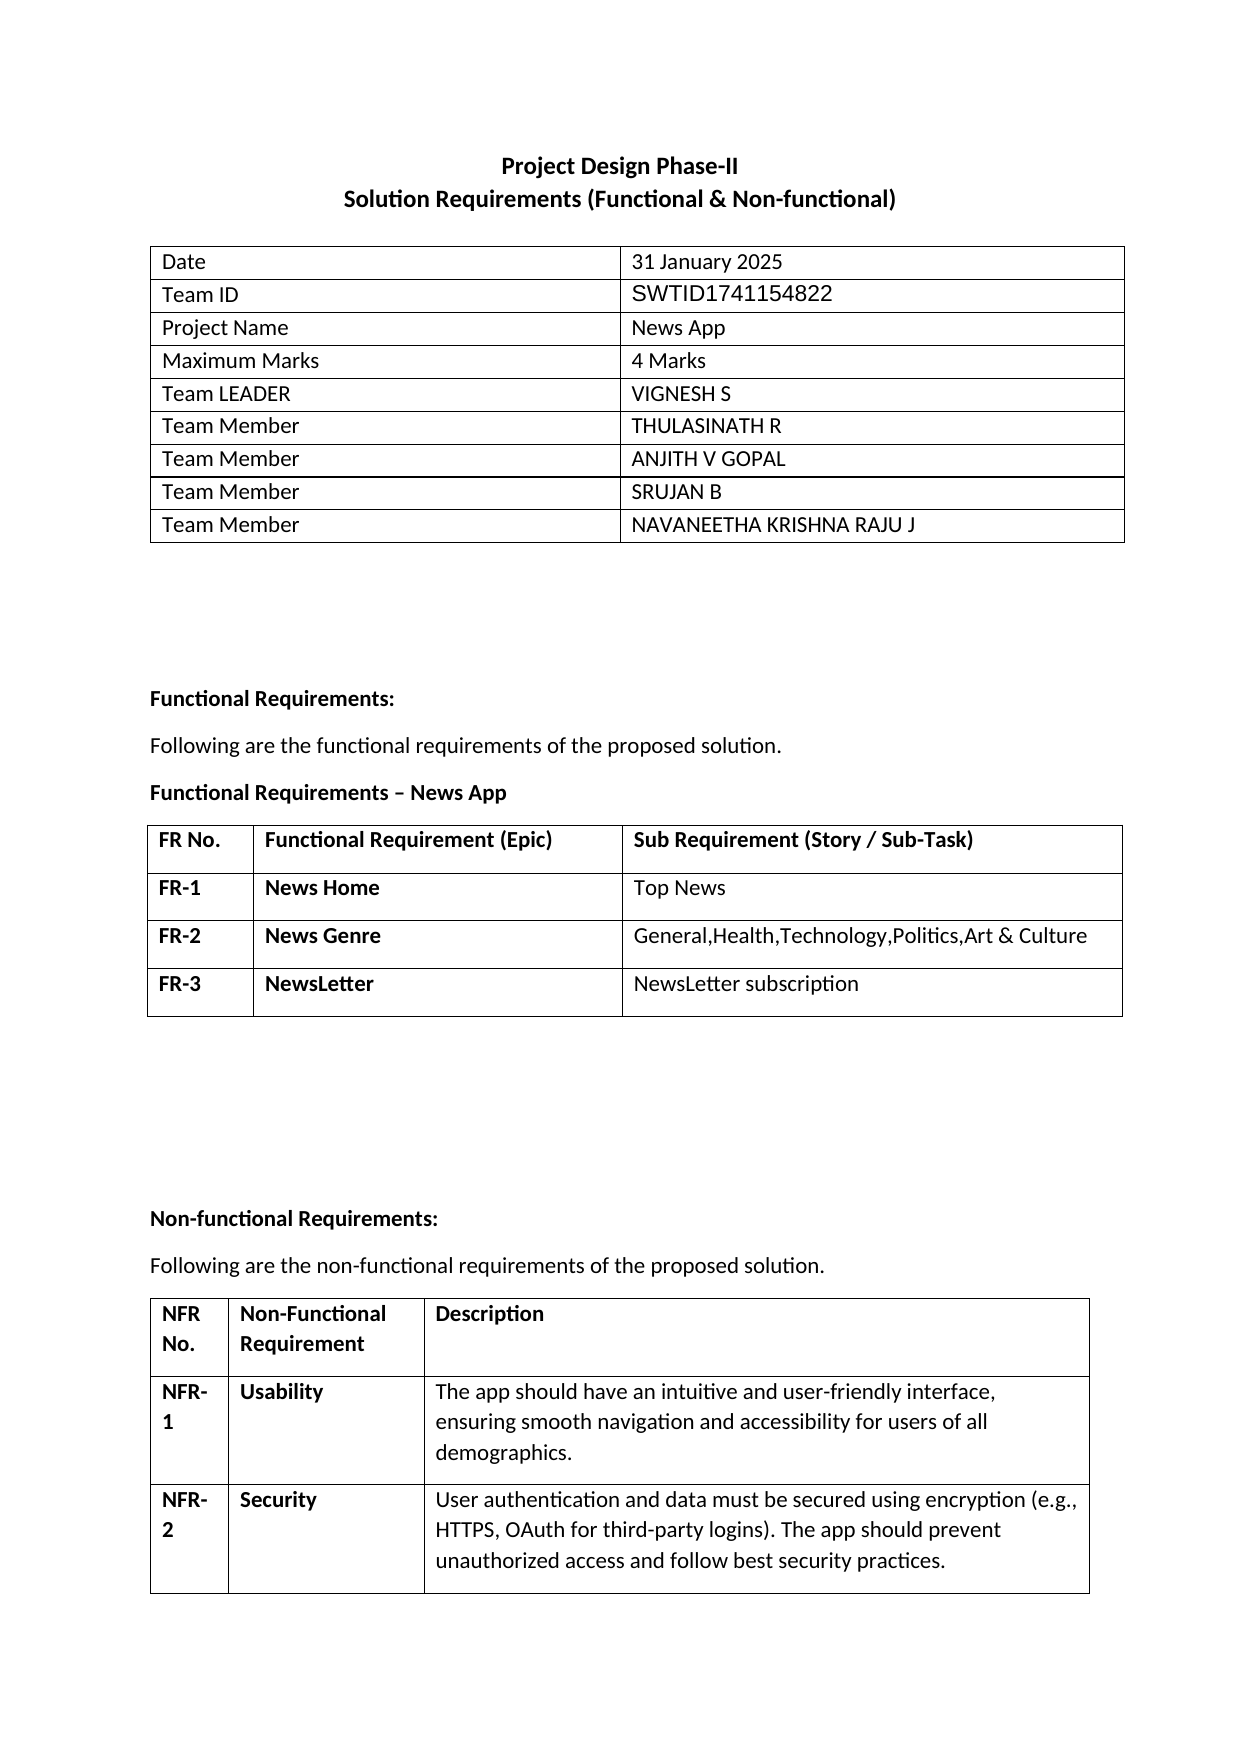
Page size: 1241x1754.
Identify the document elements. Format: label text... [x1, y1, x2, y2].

table_cell Security [229, 1485, 424, 1593]
table_cell ANJITH V GOPAL [621, 445, 1124, 476]
text Following are the non-functional requirements of the proposed solution. [150, 1251, 1090, 1279]
table_cell SWTID1741154822 [621, 280, 1124, 312]
text Non-functional Requirements: [150, 1204, 1090, 1232]
table_cell Team ID [151, 280, 620, 312]
table_cell Maximum Marks [151, 346, 620, 378]
text Functional Requirements: [150, 684, 1090, 712]
table_cell Team Member [151, 445, 620, 476]
table_header Description [425, 1299, 1089, 1376]
table_cell 4 Marks [621, 346, 1124, 378]
table_cell Team Member [151, 412, 620, 443]
table_cell VIGNESH S [621, 379, 1124, 411]
table_cell User authentication and data must be secured using encryption (e.g., HTTPS, OAuth for third-party logins). The app should prevent unauthorized access and follow best security practices. [425, 1485, 1089, 1593]
table_cell Usability [229, 1377, 424, 1484]
table_header Functional Requirement (Epic) [254, 826, 622, 872]
table_cell NewsLetter [254, 969, 622, 1016]
table_cell SRUJAN B [621, 478, 1124, 509]
table_cell Team Member [151, 478, 620, 509]
table_header NFR No. [151, 1299, 228, 1376]
text Project Design Phase-II [150, 150, 1090, 181]
text Following are the functional requirements of the proposed solution. [150, 731, 1090, 759]
table_cell General,Health,Technology,Politics,Art & Culture [623, 921, 1122, 968]
text Functional Requirements – News App [150, 778, 1090, 806]
table_cell THULASINATH R [621, 412, 1124, 443]
table_cell FR-3 [148, 969, 253, 1016]
table_header Sub Requirement (Story / Sub-Task) [623, 826, 1122, 872]
table_header Non-Functional Requirement [229, 1299, 424, 1376]
table_cell The app should have an intuitive and user-friendly interface, ensuring smooth navigation and accessibility for users of all demographics. [425, 1377, 1089, 1484]
table_cell Team LEADER [151, 379, 620, 411]
table_header 31 January 2025 [621, 247, 1124, 279]
table_cell FR-2 [148, 921, 253, 968]
table_cell FR-1 [148, 874, 253, 920]
table_cell News Genre [254, 921, 622, 968]
table_header Date [151, 247, 620, 279]
table_cell NAVANEETHA KRISHNA RAJU J [621, 510, 1124, 542]
table_cell Team Member [151, 510, 620, 542]
table_cell News Home [254, 874, 622, 920]
table_cell NFR-1 [151, 1377, 228, 1484]
table_cell NewsLetter subscription [623, 969, 1122, 1016]
table_cell Project Name [151, 313, 620, 345]
text Solution Requirements (Functional & Non-functional) [150, 183, 1090, 213]
table_cell Top News [623, 874, 1122, 920]
table_cell NFR-2 [151, 1485, 228, 1593]
table_header FR No. [148, 826, 253, 872]
table_cell News App [621, 313, 1124, 345]
